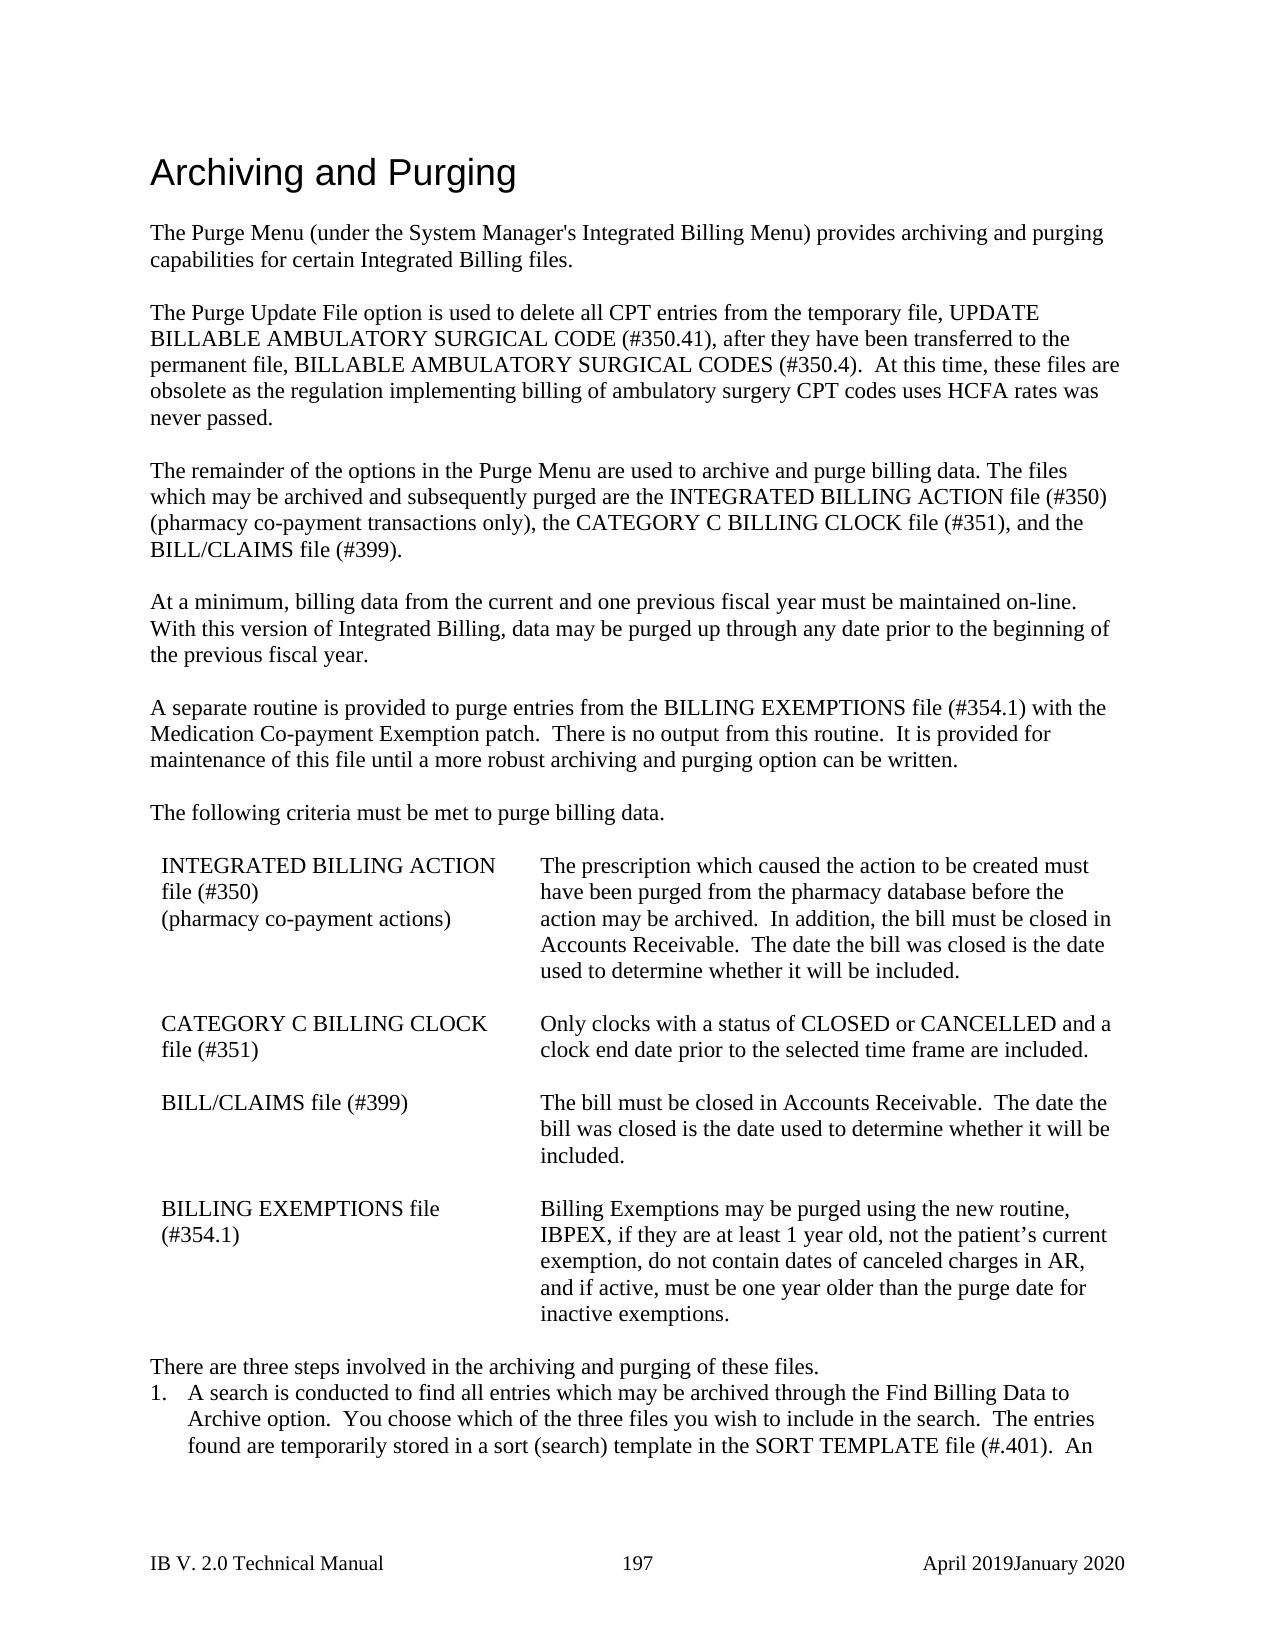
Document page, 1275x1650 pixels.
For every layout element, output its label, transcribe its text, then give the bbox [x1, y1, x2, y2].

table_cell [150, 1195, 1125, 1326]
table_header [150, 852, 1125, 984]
text The following criteria must be met to purge billing data. [150, 799, 1125, 826]
text The Purge Update File option is used to delete all CPT entries from the temporary file, UPDATE BILLABLE AMBULATORY SURGICAL CODE (#350.41), after they have been transferred to the permanent file, BILLABLE AMBULATORY SURGICAL CODES (#350.4). At this time, these files are obsolete as the regulation implementing billing of ambulatory surgery CPT codes uses HCFA rates was never passed. [150, 298, 1125, 430]
text The Purge Menu (under the System Manager's Integrated Billing Menu) provides archiving and purging capabilities for certain Integrated Billing files. [150, 219, 1125, 272]
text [150, 1379, 1125, 1458]
text The remainder of the options in the Purge Menu are used to archive and purge billing data. The files which may be archived and subsequently purged are the INTEGRATED BILLING ACTION file (#350) (pharmacy co-payment transactions only), the CATEGORY C BILLING CLOCK file (#351), and the BILL/CLAIMS file (#399). [150, 457, 1125, 562]
text At a minimum, billing data from the current and one previous fiscal year must be maintained on-line. With this version of Integrated Billing, data may be purged up through any date prior to the beginning of the previous fiscal year. [150, 588, 1125, 667]
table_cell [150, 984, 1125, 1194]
text A separate routine is provided to purge entries from the BILLING EXEMPTIONS file (#354.1) with the Medication Co-payment Exemption patch. There is no output from this routine. It is provided for maintenance of this file until a more robust archiving and purging option can be written. [150, 694, 1125, 773]
subtitle Archiving and Purging [150, 150, 1125, 193]
text There are three steps involved in the archiving and purging of these files. [150, 1353, 1125, 1379]
